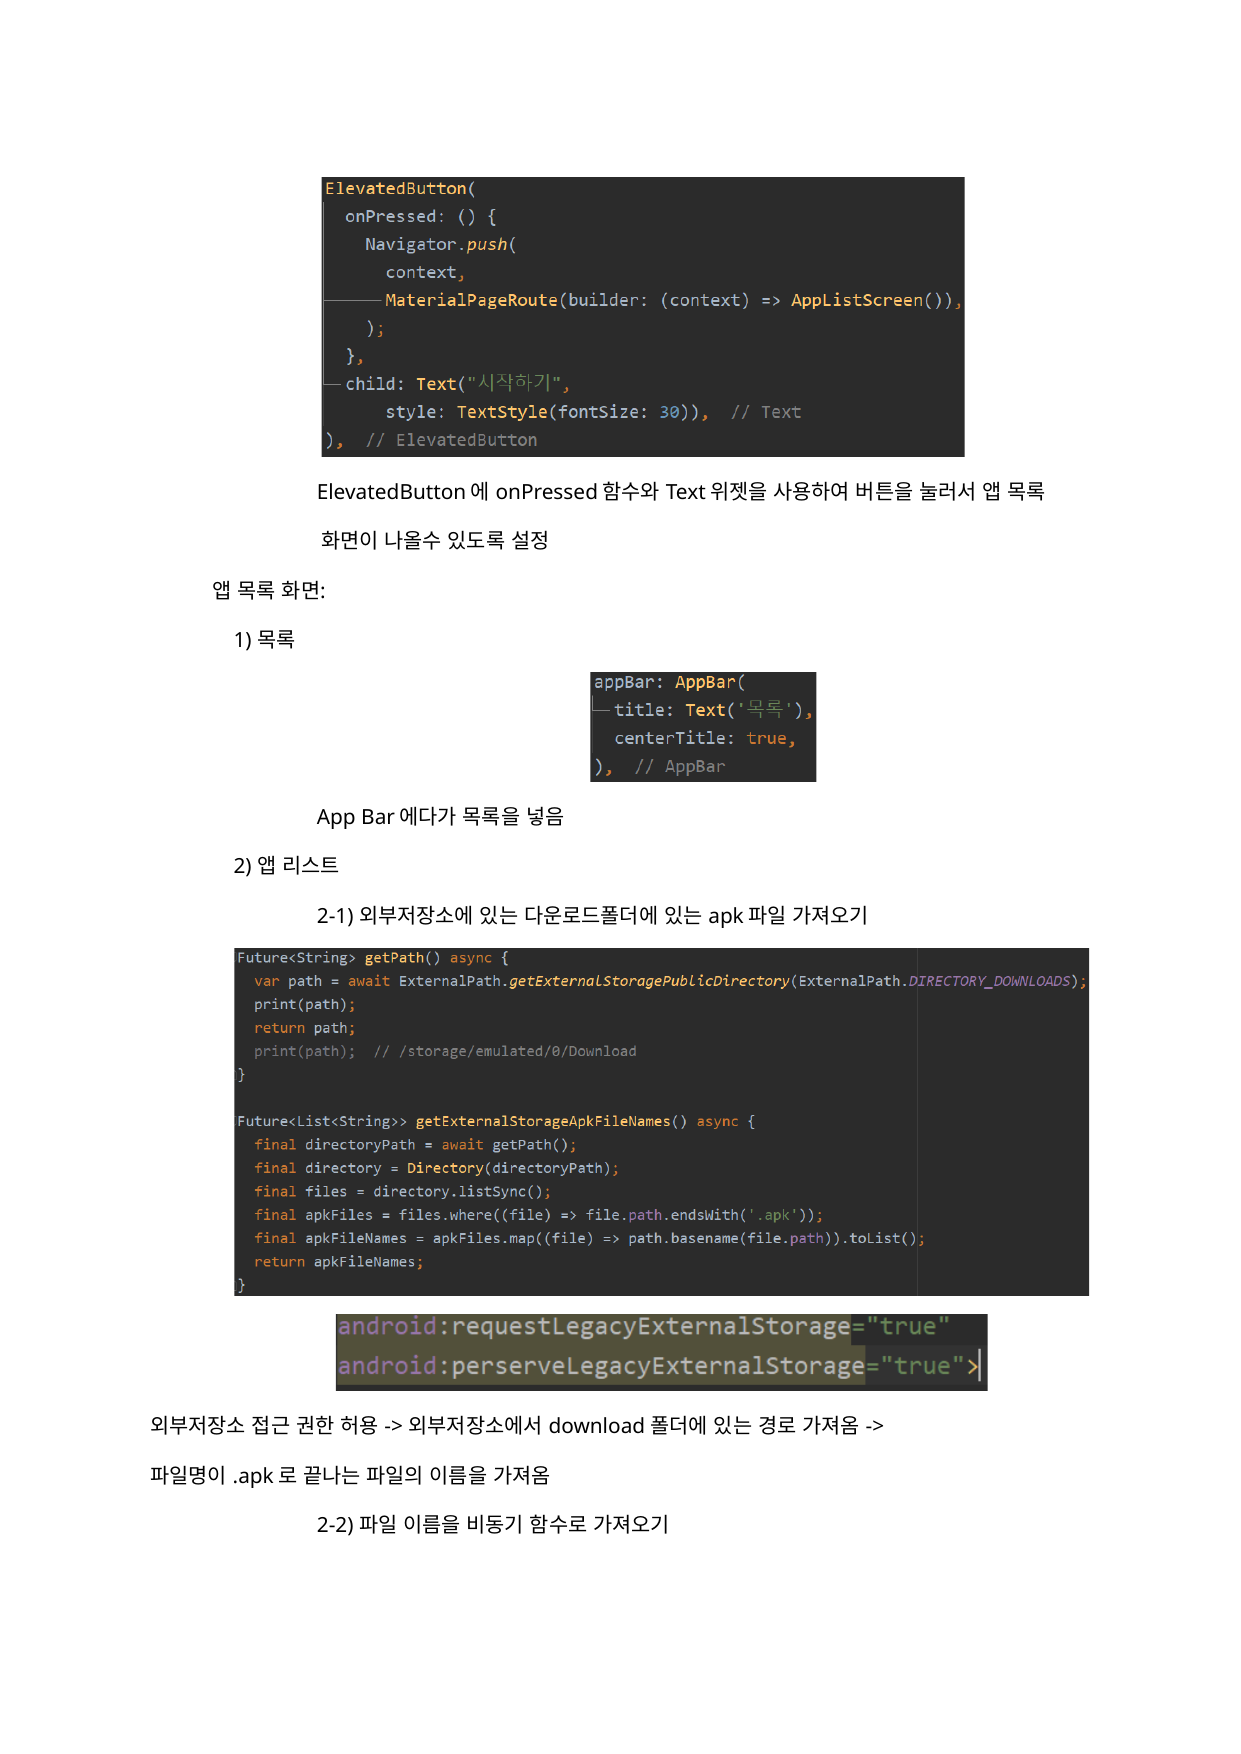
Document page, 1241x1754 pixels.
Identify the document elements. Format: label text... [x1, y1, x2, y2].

text ElevatedButton에 onPressed함수와 Text위젯을 사용하여 버튼을 눌러서 앱 목록 [237, 475, 1090, 506]
text 파일명이 .apk로 끝나는 파일의 이름을 가져옴 [150, 1459, 1090, 1489]
text 2) 앱 리스트 [233, 850, 1090, 880]
picture [335, 1314, 988, 1391]
text 외부저장소 접근 권한 허용 -> 외부저장소에서 download 폴더에 있는 경로 가져옴 -> [150, 1410, 1090, 1440]
text 앱 목록 화면: [212, 574, 1090, 604]
picture [234, 948, 1090, 1296]
text 2-1) 외부저장소에 있는 다운로드폴더에 있는 apk파일 가져오기 [233, 899, 1090, 929]
text 1) 목록 [212, 623, 1090, 654]
text 2-2) 파일 이름을 비동기 함수로 가져오기 [150, 1508, 1090, 1539]
text 화면이 나올수 있도록 설정 [321, 525, 1090, 555]
picture [590, 672, 817, 782]
picture [321, 177, 965, 457]
text App Bar에다가 목록을 넣음 [212, 800, 1090, 831]
